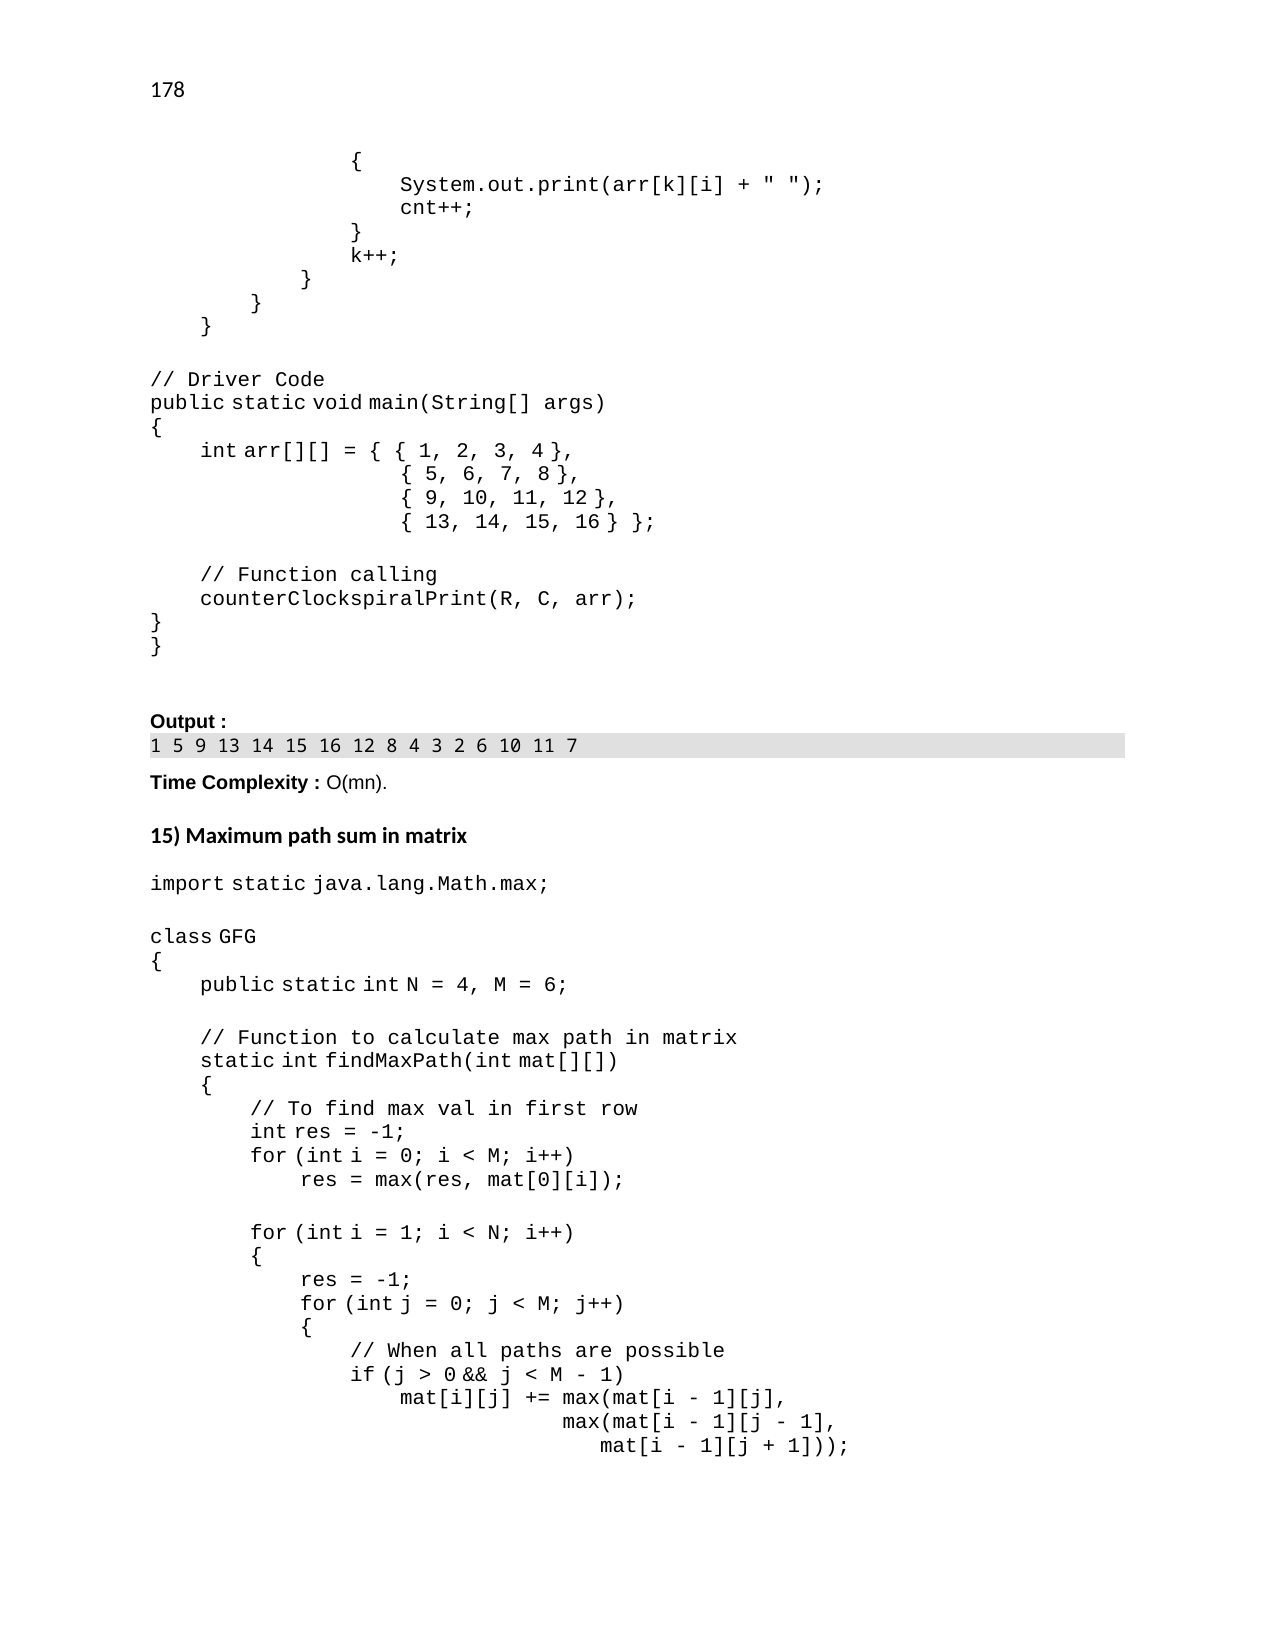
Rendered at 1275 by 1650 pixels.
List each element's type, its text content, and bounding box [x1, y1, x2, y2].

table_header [150, 849, 987, 1488]
text Time Complexity : O(mn). [150, 771, 1125, 793]
text 15) Maximum path sum in matrix [150, 821, 1125, 849]
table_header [150, 150, 987, 687]
text 1 5 9 13 14 15 16 12 8 4 3 2 6 10 11 7 [150, 733, 1125, 758]
text Output : [150, 687, 1125, 733]
